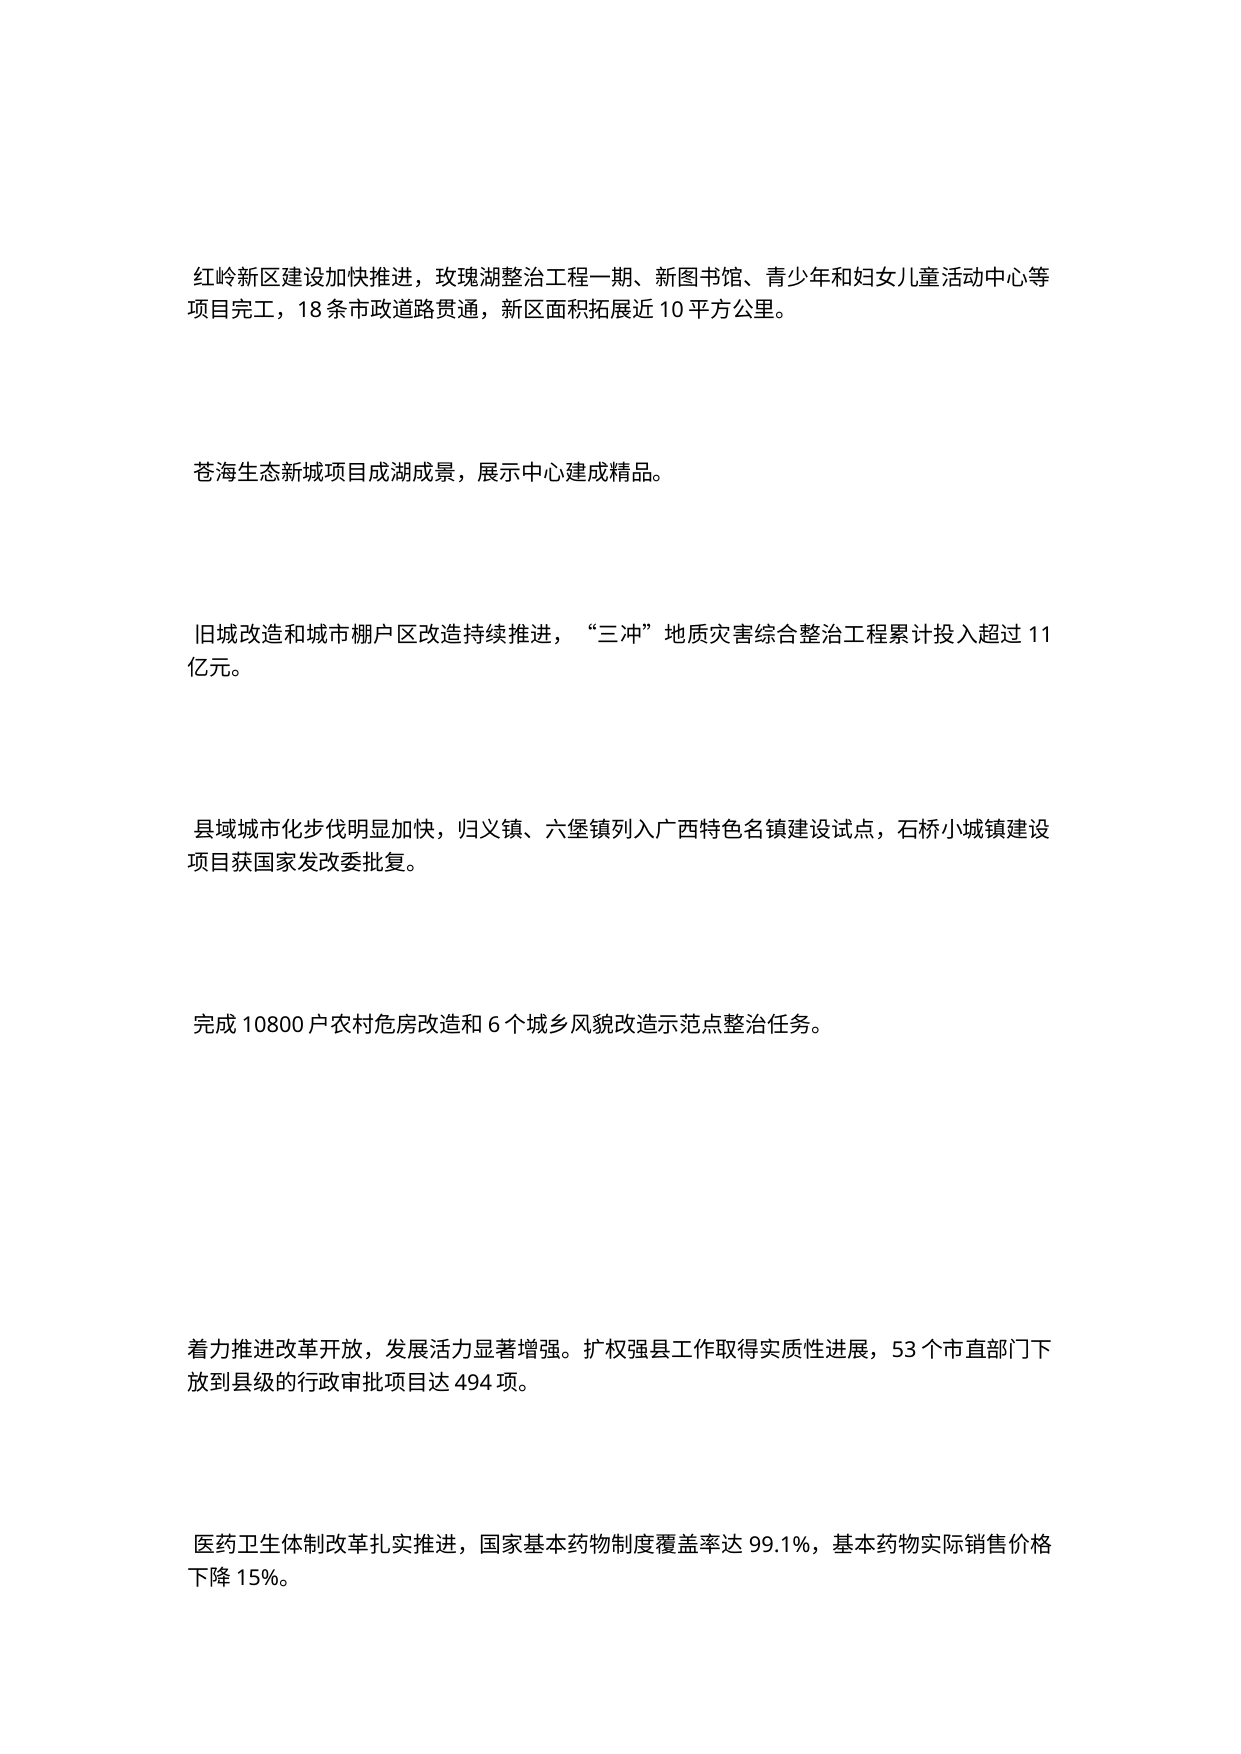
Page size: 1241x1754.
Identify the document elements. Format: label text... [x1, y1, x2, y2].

text 县域城市化步伐明显加快，归义镇、六堡镇列入广西特色名镇建设试点，石桥小城镇建设项目获国家发改委批复。 [187, 812, 1053, 877]
text 旧城改造和城市棚户区改造持续推进，“三冲”地质灾害综合整治工程累计投入超过11亿元。 [187, 617, 1053, 682]
text 医药卫生体制改革扎实推进，国家基本药物制度覆盖率达99.1%，基本药物实际销售价格下降15%。 [187, 1527, 1053, 1592]
text 苍海生态新城项目成湖成景，展示中心建成精品。 [187, 454, 1053, 487]
text 红岭新区建设加快推进，玫瑰湖整治工程一期、新图书馆、青少年和妇女儿童活动中心等项目完工，18条市政道路贯通，新区面积拓展近10平方公里。 [187, 259, 1053, 324]
text 着力推进改革开放，发展活力显著增强。扩权强县工作取得实质性进展，53个市直部门下放到县级的行政审批项目达494项。 [187, 1332, 1053, 1397]
text 完成10800户农村危房改造和6个城乡风貌改造示范点整治任务。 [187, 1007, 1053, 1039]
